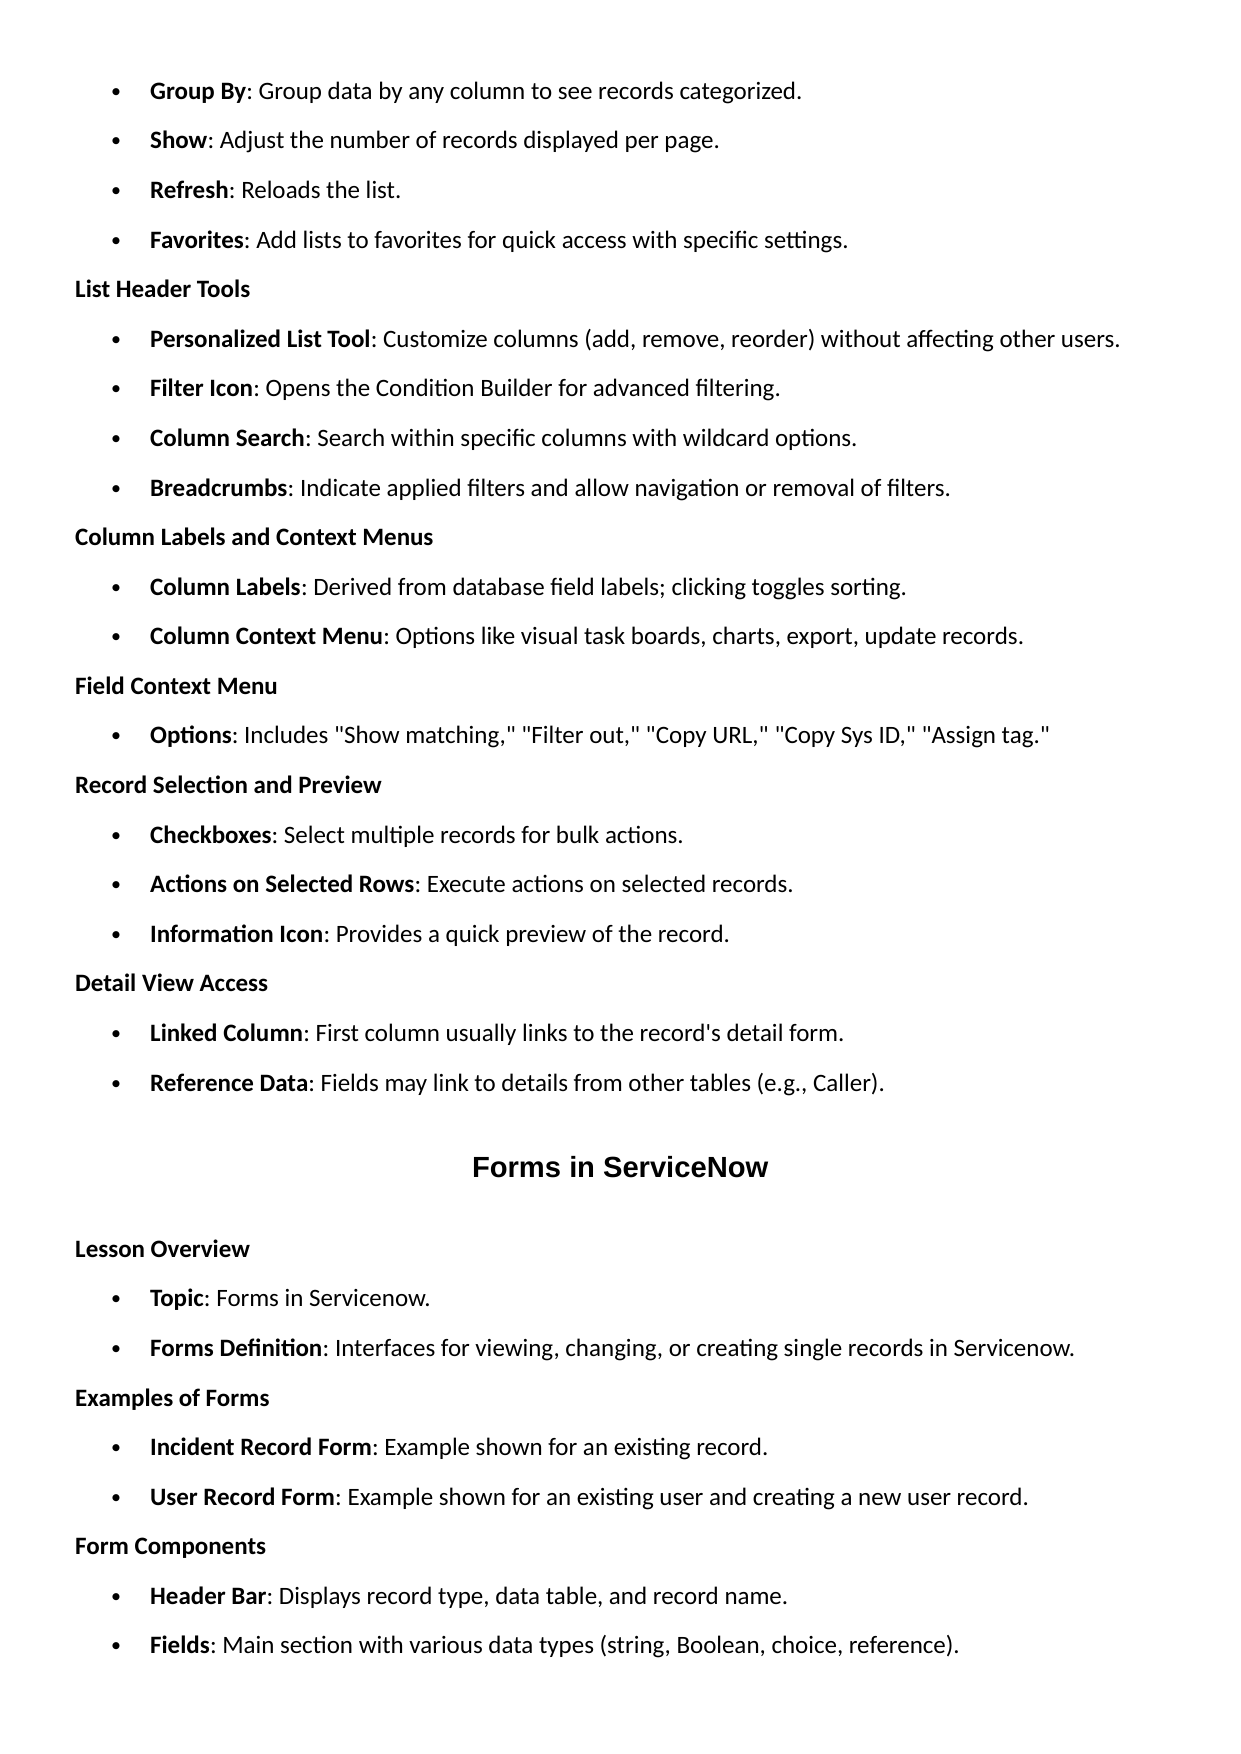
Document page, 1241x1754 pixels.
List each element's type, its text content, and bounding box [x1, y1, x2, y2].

list Refresh: Reloads the list. [112, 174, 1165, 205]
list Linked Column: First column usually links to the record's detail form. [112, 1017, 1165, 1048]
list Show: Adjust the number of records displayed per page. [112, 124, 1165, 155]
list Column Search: Search within specific columns with wildcard options. [112, 422, 1165, 453]
text Forms in ServiceNow [75, 1150, 1165, 1183]
list Favorites: Add lists to favorites for quick access with specific settings. [112, 224, 1165, 254]
list Topic: Forms in Servicenow. [112, 1282, 1165, 1313]
text Column Labels and Context Menus [75, 521, 1165, 552]
list Personalized List Tool: Customize columns (add, remove, reorder) without affecting other users. [112, 323, 1165, 353]
list Options: Includes "Show matching," "Filter out," "Copy URL," "Copy Sys ID," "Assign tag." [112, 719, 1165, 750]
list Forms Definition: Interfaces for viewing, changing, or creating single records in Servicenow. [112, 1332, 1165, 1363]
list Reference Data: Fields may link to details from other tables (e.g., Caller). [112, 1067, 1165, 1097]
list Fields: Main section with various data types (string, Boolean, choice, reference). [112, 1629, 1165, 1660]
list Actions on Selected Rows: Execute actions on selected records. [112, 868, 1165, 899]
list Column Labels: Derived from database field labels; clicking toggles sorting. [112, 571, 1165, 601]
text Examples of Forms [75, 1382, 1165, 1412]
list Incident Record Form: Example shown for an existing record. [112, 1431, 1165, 1462]
list Information Icon: Provides a quick preview of the record. [112, 918, 1165, 948]
list Header Bar: Displays record type, data table, and record name. [112, 1580, 1165, 1611]
list User Record Form: Example shown for an existing user and creating a new user record. [112, 1481, 1165, 1511]
text Field Context Menu [75, 670, 1165, 701]
text Lesson Overview [75, 1233, 1165, 1263]
list Checkboxes: Select multiple records for bulk actions. [112, 819, 1165, 849]
text Record Selection and Preview [75, 769, 1165, 800]
list Breadcrumbs: Indicate applied filters and allow navigation or removal of filters. [112, 472, 1165, 502]
list Column Context Menu: Options like visual task boards, charts, export, update records. [112, 620, 1165, 651]
text Form Components [75, 1530, 1165, 1561]
list Filter Icon: Opens the Condition Builder for advanced filtering. [112, 372, 1165, 403]
text List Header Tools [75, 273, 1165, 304]
text Detail View Access [75, 967, 1165, 998]
list Group By: Group data by any column to see records categorized. [112, 75, 1165, 106]
